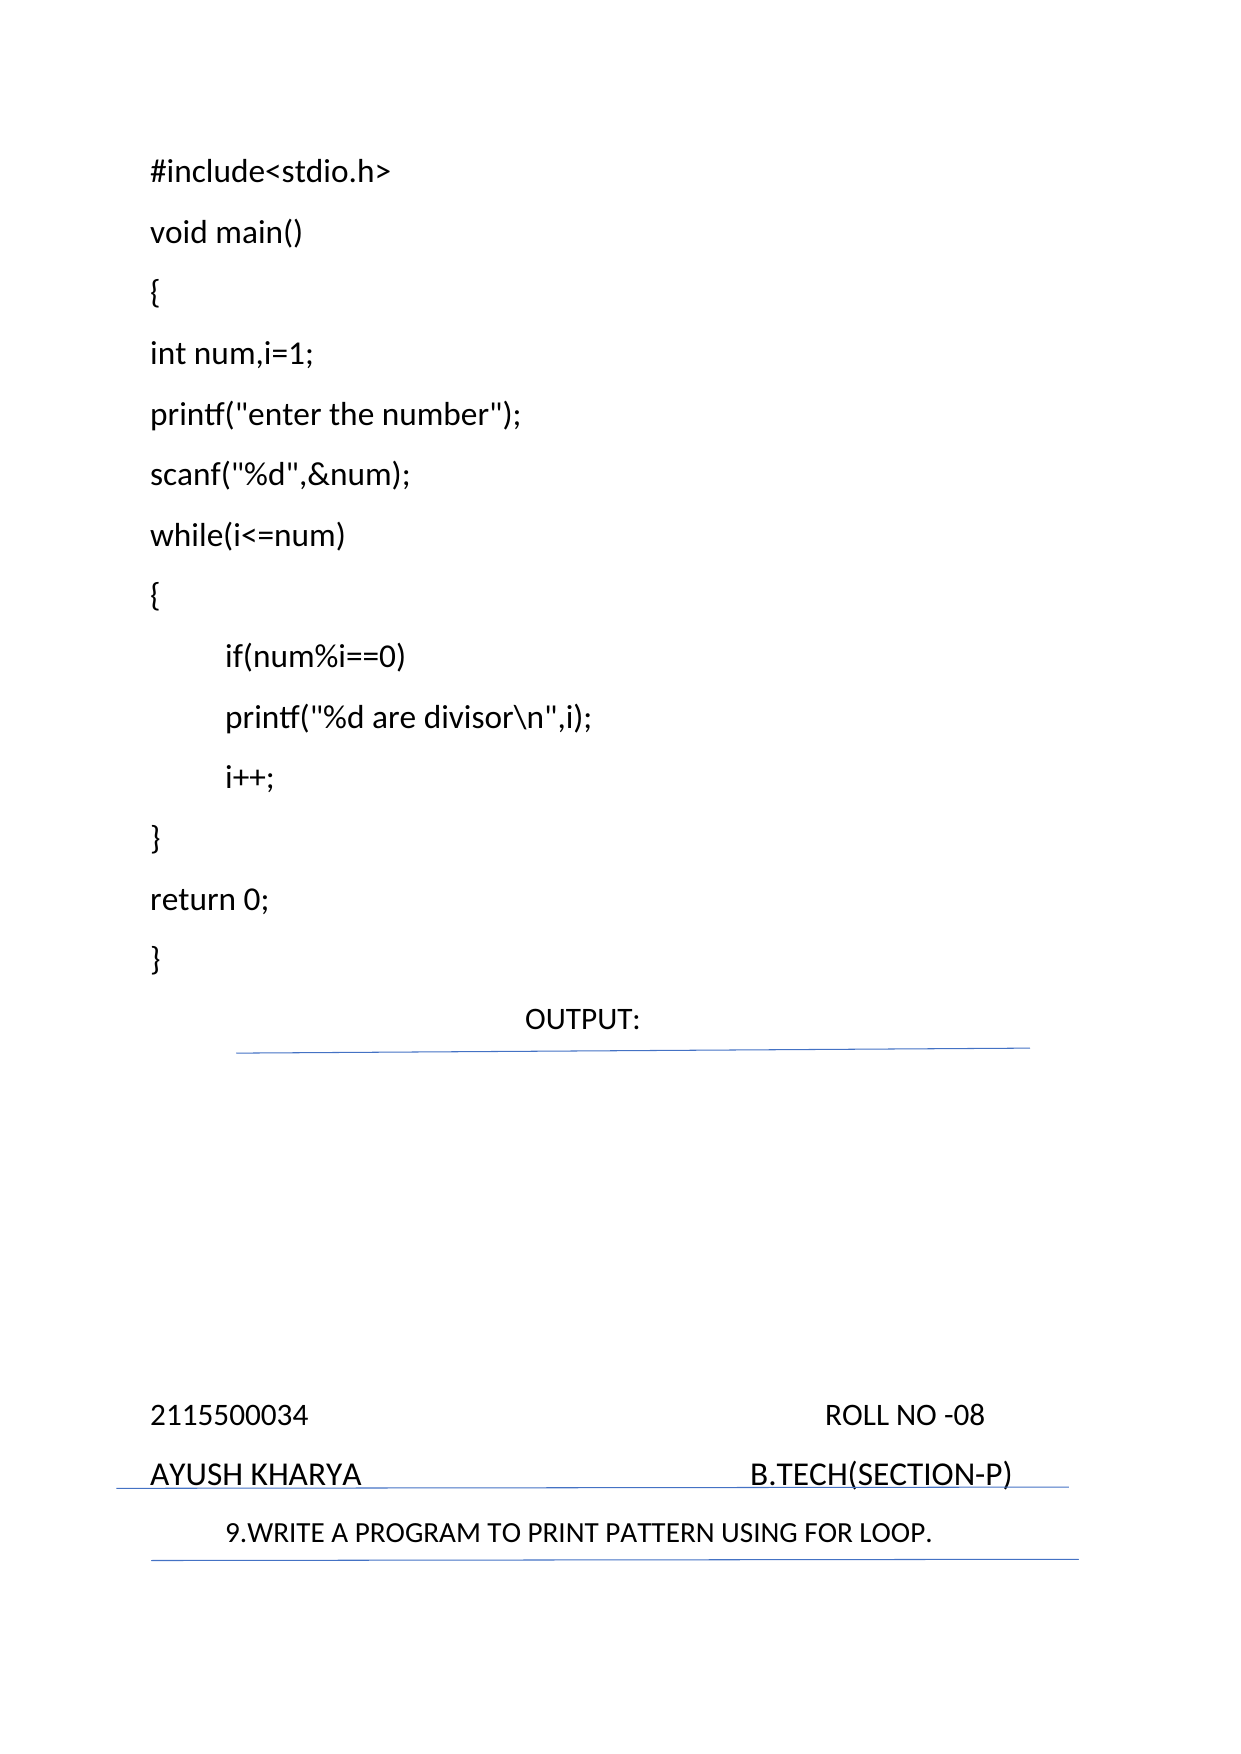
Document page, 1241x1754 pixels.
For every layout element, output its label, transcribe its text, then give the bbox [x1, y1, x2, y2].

text #include<stdio.h> [150, 150, 1090, 191]
text printf("enter the number"); [150, 392, 1090, 433]
text } [150, 938, 1090, 979]
text OUTPUT: [150, 999, 1090, 1037]
text i++; [150, 756, 1090, 797]
text printf("%d are divisor\n",i); [150, 696, 1090, 736]
text 2115500034 ROLL NO -08 [150, 1395, 1090, 1433]
text 9.WRITE A PROGRAM TO PRINT PATTERN USING FOR LOOP. [225, 1514, 1090, 1549]
text while(i<=num) [150, 514, 1090, 554]
text scanf("%d",&num); [150, 453, 1090, 494]
text void main() [150, 211, 1090, 251]
text return 0; [150, 877, 1090, 918]
text if(num%i==0) [150, 635, 1090, 676]
text AYUSH KHARYA B.TECH(SECTION-P) [150, 1453, 1090, 1494]
text { [150, 574, 1090, 615]
text { [150, 271, 1090, 312]
text } [150, 817, 1090, 858]
text int num,i=1; [150, 332, 1090, 373]
